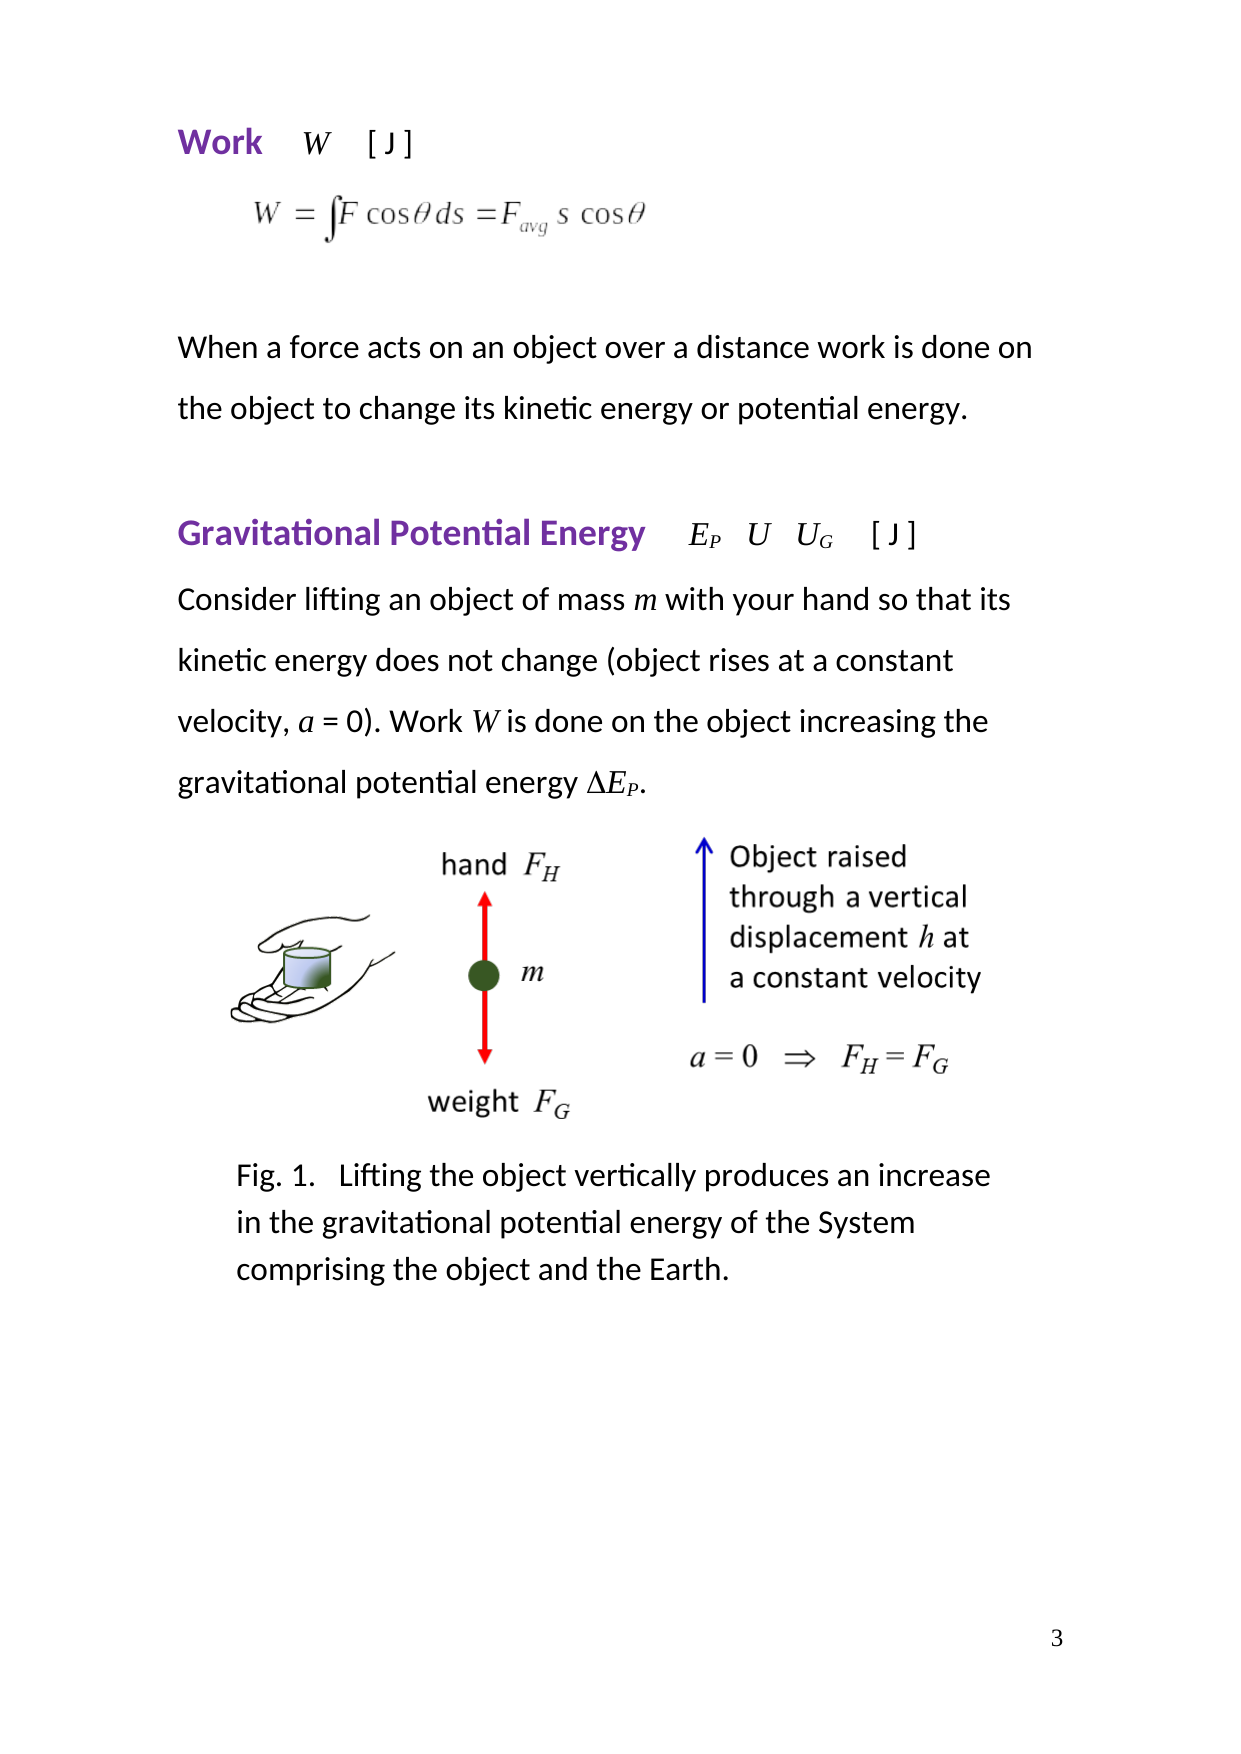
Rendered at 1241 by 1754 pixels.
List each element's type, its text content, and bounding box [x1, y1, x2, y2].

text When a force acts on an object over a distance work is done on the object to change its kinetic energy or potential energy. [177, 326, 1063, 428]
text Work W [ J ] [177, 118, 1063, 164]
text Consider lifting an object of mass m with your hand so that its kinetic energy does not change (object rises at a constant velocity, a = 0). Work W is done on the object increasing the gravitational potential energy EP. [177, 578, 1063, 802]
text Fig. 1. Lifting the object vertically produces an increase in the gravitational potential energy of the System comprising the object and the Earth. [236, 1154, 1004, 1289]
picture [230, 822, 1010, 1141]
text Gravitational Potential Energy EP U UG [ J ] [177, 509, 1063, 555]
